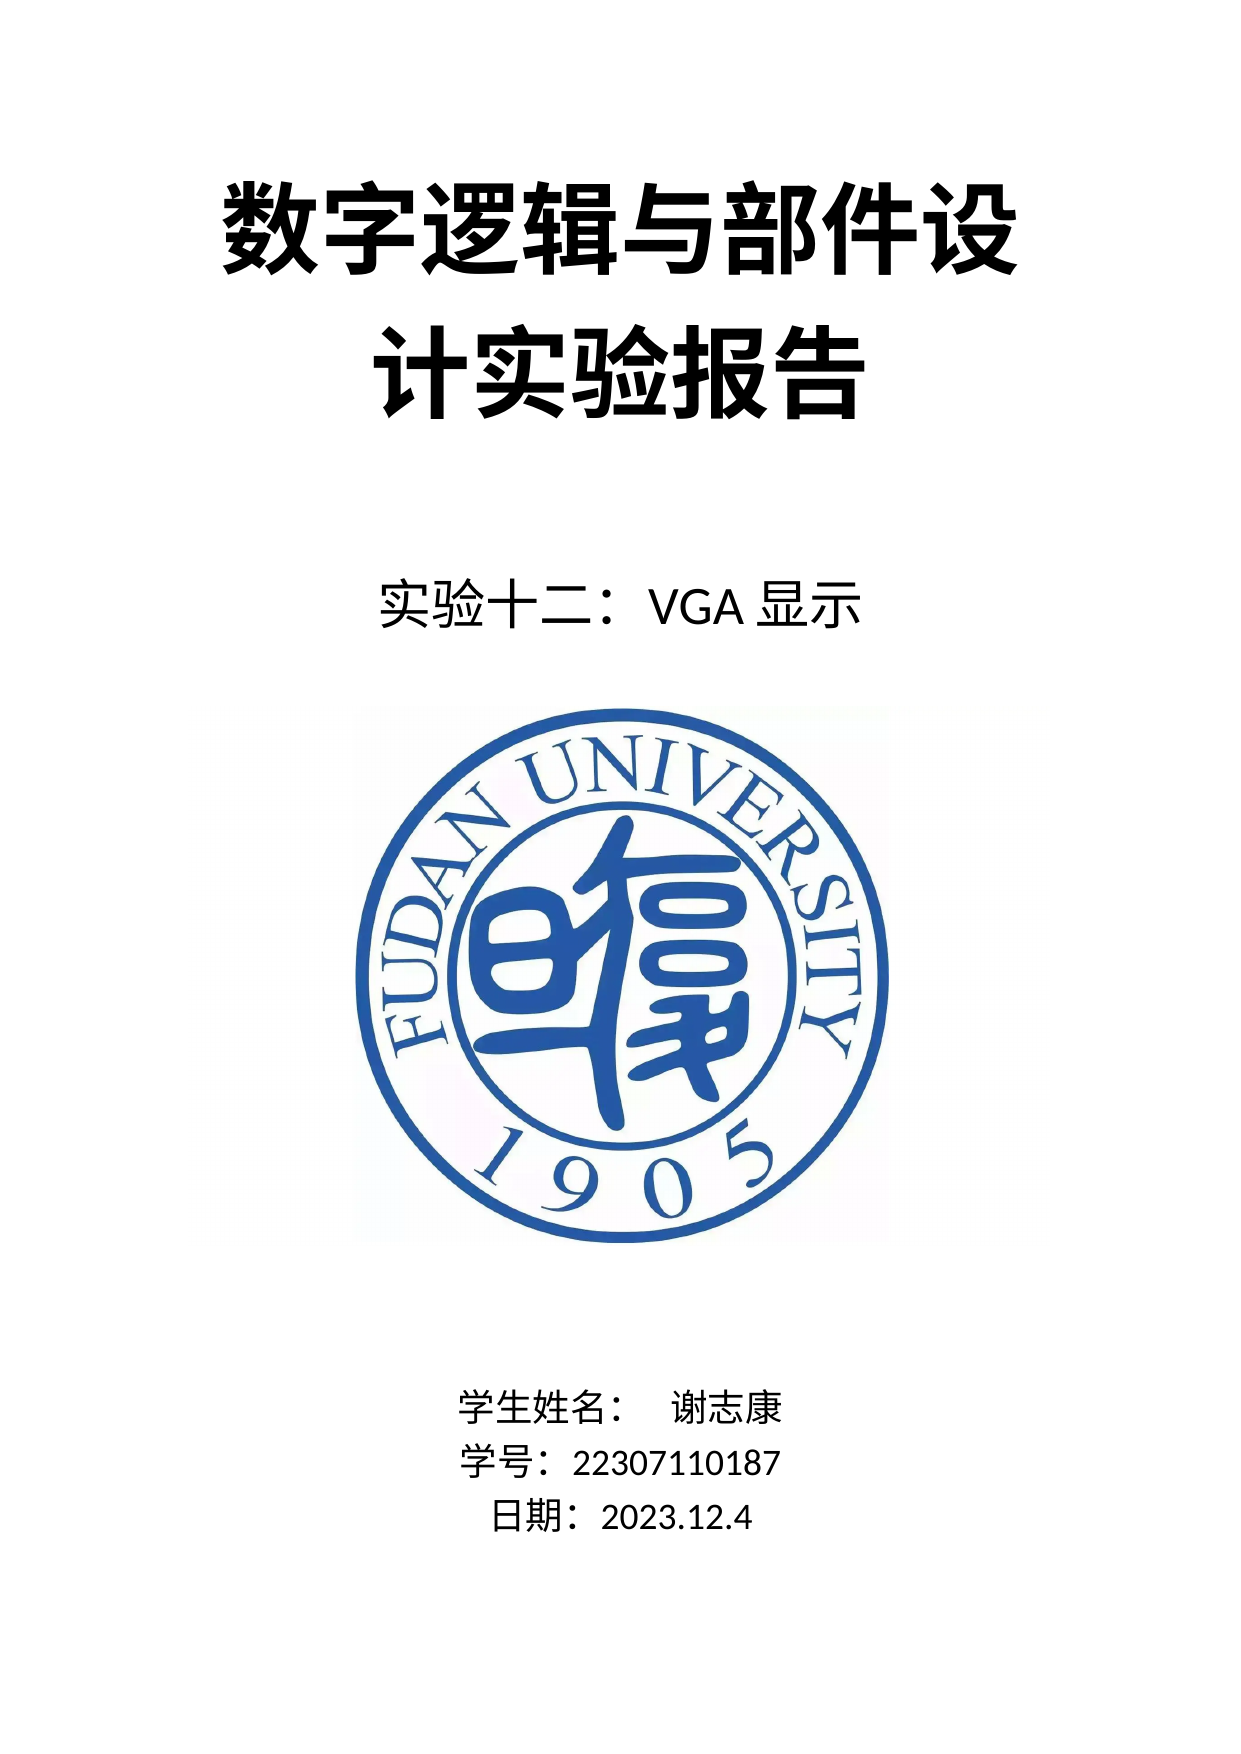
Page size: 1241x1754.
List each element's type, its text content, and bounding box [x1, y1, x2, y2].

text 日期：2023.12.4 [187, 1486, 1053, 1541]
text 实验十二：VGA显示 [187, 562, 1053, 640]
text 学号：22307110187 [187, 1432, 1053, 1486]
text 学生姓名： 谢志康 [187, 1378, 1053, 1432]
text 数字逻辑与部件设计实验报告 [187, 150, 1053, 439]
